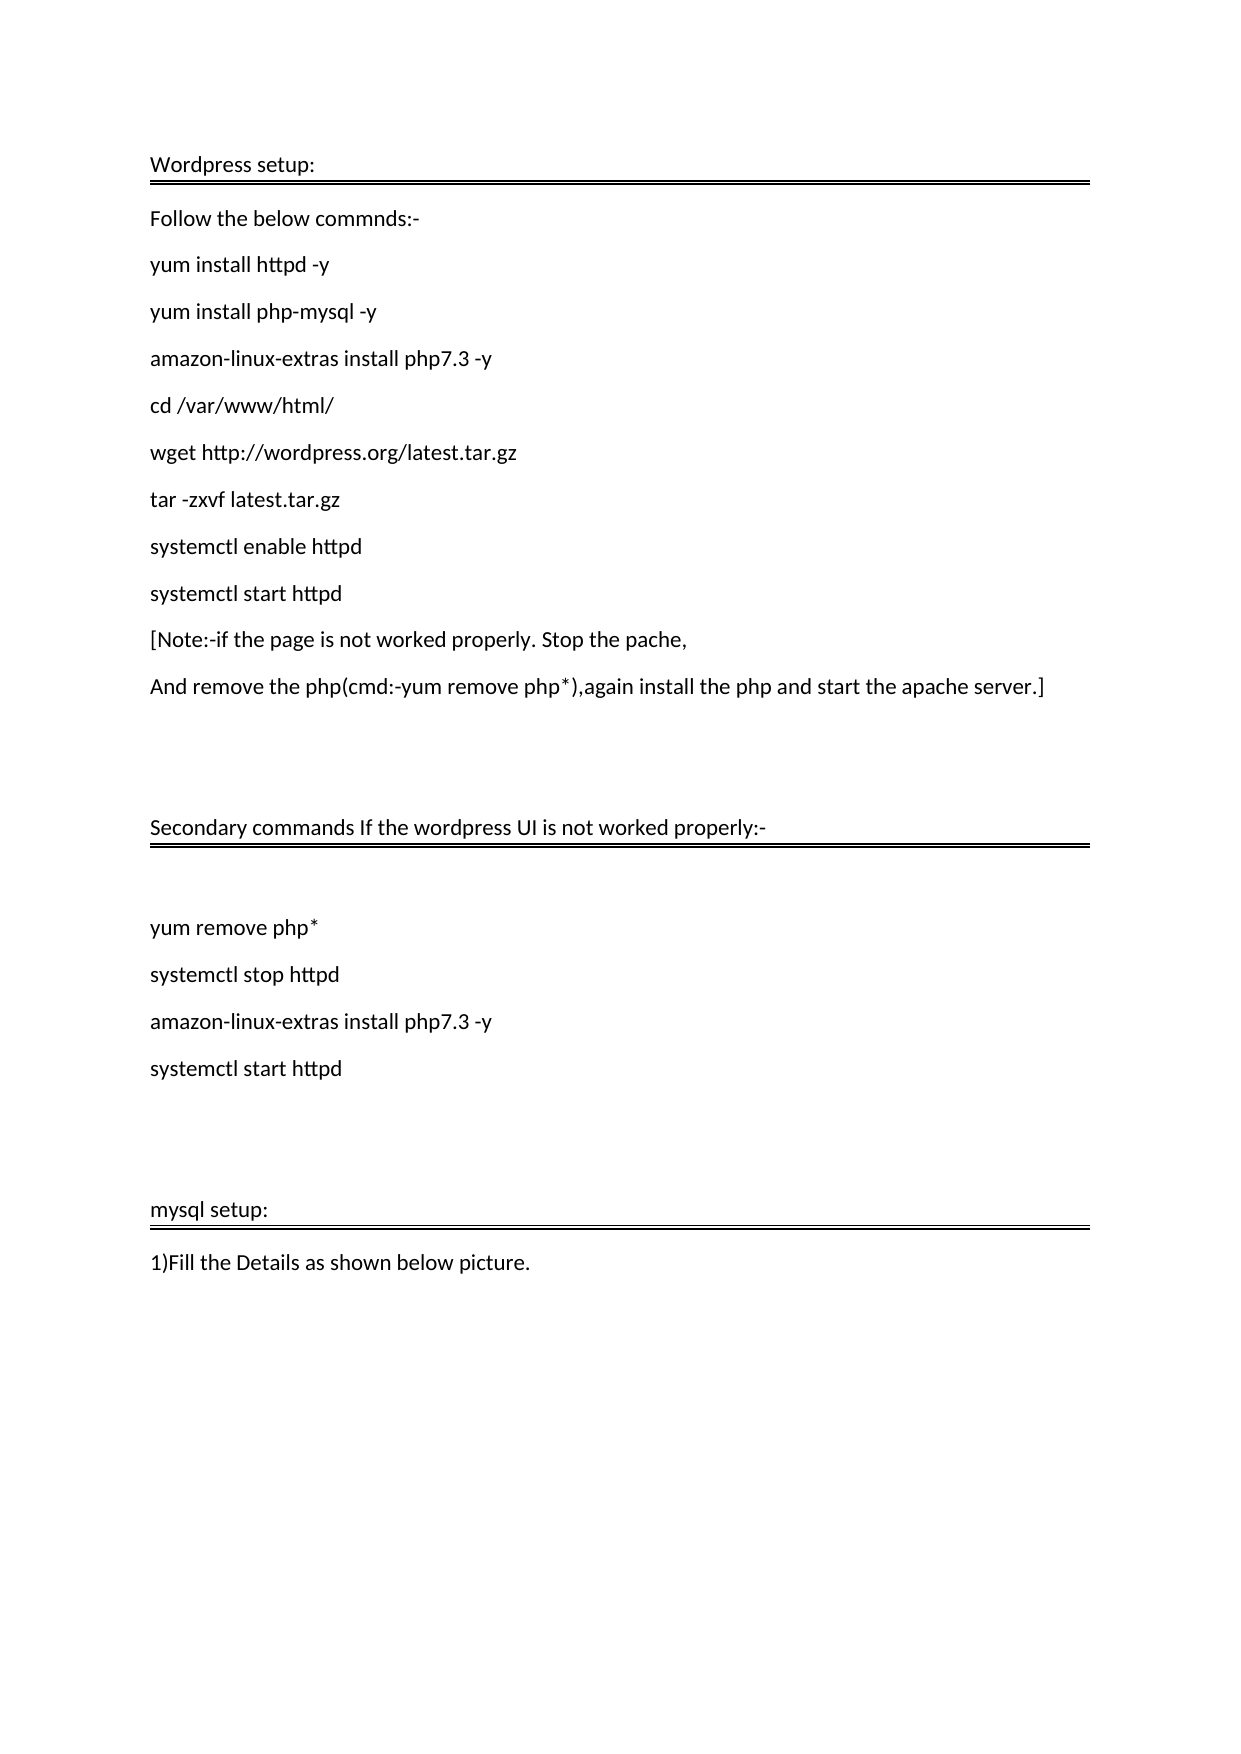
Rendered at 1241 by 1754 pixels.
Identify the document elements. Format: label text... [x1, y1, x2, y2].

text Wordpress setup: [150, 150, 1090, 180]
text Secondary commands If the wordpress UI is not worked properly:- [150, 813, 1090, 843]
text yum remove php* [150, 913, 1090, 942]
text mysql setup: [150, 1195, 1090, 1225]
text yum install php-mysql -y [150, 297, 1090, 325]
text Follow the below commnds:- [150, 204, 1090, 232]
text 1)Fill the Details as shown below picture. [150, 1248, 1090, 1276]
text tar -zxvf latest.tar.gz [150, 485, 1090, 513]
text [Note:-if the page is not worked properly. Stop the pache, [150, 626, 1090, 653]
text amazon-linux-extras install php7.3 -y [150, 344, 1090, 372]
text wget http://wordpress.org/latest.tar.gz [150, 438, 1090, 466]
text cd /var/www/html/ [150, 391, 1090, 419]
text systemctl start httpd [150, 579, 1090, 607]
text yum install httpd -y [150, 251, 1090, 278]
text systemctl stop httpd [150, 960, 1090, 988]
text systemctl enable httpd [150, 532, 1090, 560]
text systemctl start httpd [150, 1054, 1090, 1082]
text And remove the php(cmd:-yum remove php*),again install the php and start the apache server.] [150, 672, 1090, 700]
text amazon-linux-extras install php7.3 -y [150, 1007, 1090, 1035]
